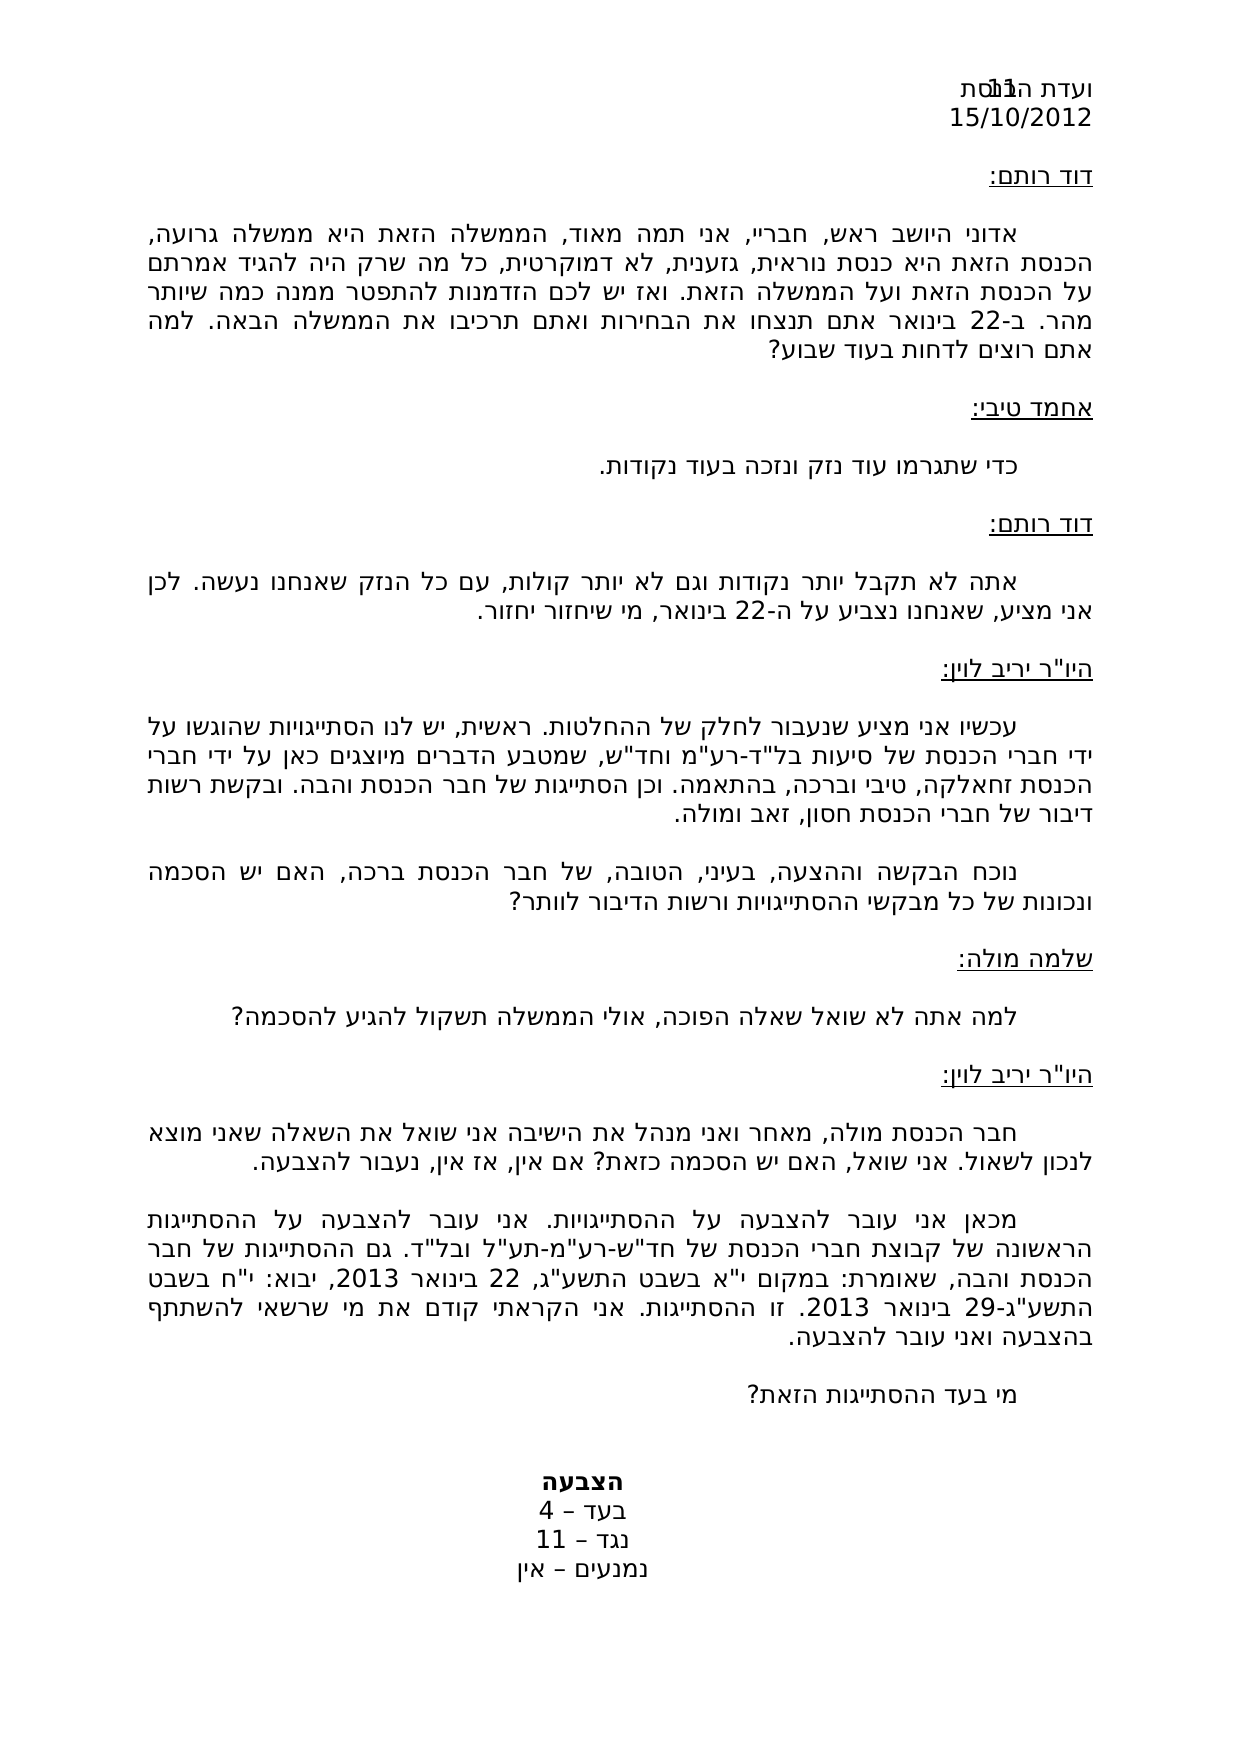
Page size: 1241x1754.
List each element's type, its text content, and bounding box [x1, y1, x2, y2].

text הצבעה [147, 1467, 1093, 1496]
text מי בעד ההסתייגות הזאת? [147, 1380, 1093, 1409]
text מכאן אני עובר להצבעה על ההסתייגויות. אני עובר להצבעה על ההסתייגות הראשונה של קבוצת חברי הכנסת של חד"ש-רע"מ-תע"ל ובל"ד. גם ההסתייגות של חבר הכנסת והבה, שאומרת: במקום י"א בשבט התשע"ג, 22 בינואר 2013, יבוא: י"ח בשבט התשע"ג-29 בינואר 2013. זו ההסתייגות. אני הקראתי קודם את מי שרשאי להשתתף בהצבעה ואני עובר להצבעה. [147, 1206, 1093, 1351]
text היו"ר יריב לוין: [147, 654, 1093, 683]
text עכשיו אני מציע שנעבור לחלק של ההחלטות. ראשית, יש לנו הסתייגויות שהוגשו על ידי חברי הכנסת של סיעות בל"ד-רע"מ וחד"ש, שמטבע הדברים מיוצגים כאן על ידי חברי הכנסת זחאלקה, טיבי וברכה, בהתאמה. וכן הסתייגות של חבר הכנסת והבה. ובקשת רשות דיבור של חברי הכנסת חסון, זאב ומולה. [147, 712, 1093, 829]
text אתה לא תקבל יותר נקודות וגם לא יותר קולות, עם כל הנזק שאנחנו נעשה. לכן אני מציע, שאנחנו נצביע על ה-22 בינואר, מי שיחזור יחזור. [147, 567, 1093, 626]
text דוד רותם: [147, 161, 1093, 190]
text חבר הכנסת מולה, מאחר ואני מנהל את הישיבה אני שואל את השאלה שאני מוצא לנכון לשאול. אני שואל, האם יש הסכמה כזאת? אם אין, אז אין, נעבור להצבעה. [147, 1118, 1093, 1177]
text היו"ר יריב לוין: [147, 1061, 1093, 1090]
text נמנעים – אין [147, 1554, 1093, 1583]
text נוכח הבקשה וההצעה, בעיני, הטובה, של חבר הכנסת ברכה, האם יש הסכמה ונכונות של כל מבקשי ההסתייגויות ורשות הדיבור לוותר? [147, 858, 1093, 916]
text נגד – 11 [147, 1525, 1093, 1554]
text אדוני היושב ראש, חבריי, אני תמה מאוד, הממשלה הזאת היא ממשלה גרועה, הכנסת הזאת היא כנסת נוראית, גזענית, לא דמוקרטית, כל מה שרק היה להגיד אמרתם על הכנסת הזאת ועל הממשלה הזאת. ואז יש לכם הזדמנות להתפטר ממנה כמה שיותר מהר. ב-22 בינואר אתם תנצחו את הבחירות ואתם תרכיבו את הממשלה הבאה. למה אתם רוצים לדחות בעוד שבוע? [147, 219, 1093, 365]
text אחמד טיבי: [147, 393, 1093, 423]
text בעד – 4 [147, 1496, 1093, 1525]
text דוד רותם: [147, 509, 1093, 538]
text שלמה מולה: [147, 945, 1093, 974]
text כדי שתגרמו עוד נזק ונזכה בעוד נקודות. [147, 451, 1093, 481]
text למה אתה לא שואל שאלה הפוכה, אולי הממשלה תשקול להגיע להסכמה? [147, 1003, 1093, 1032]
